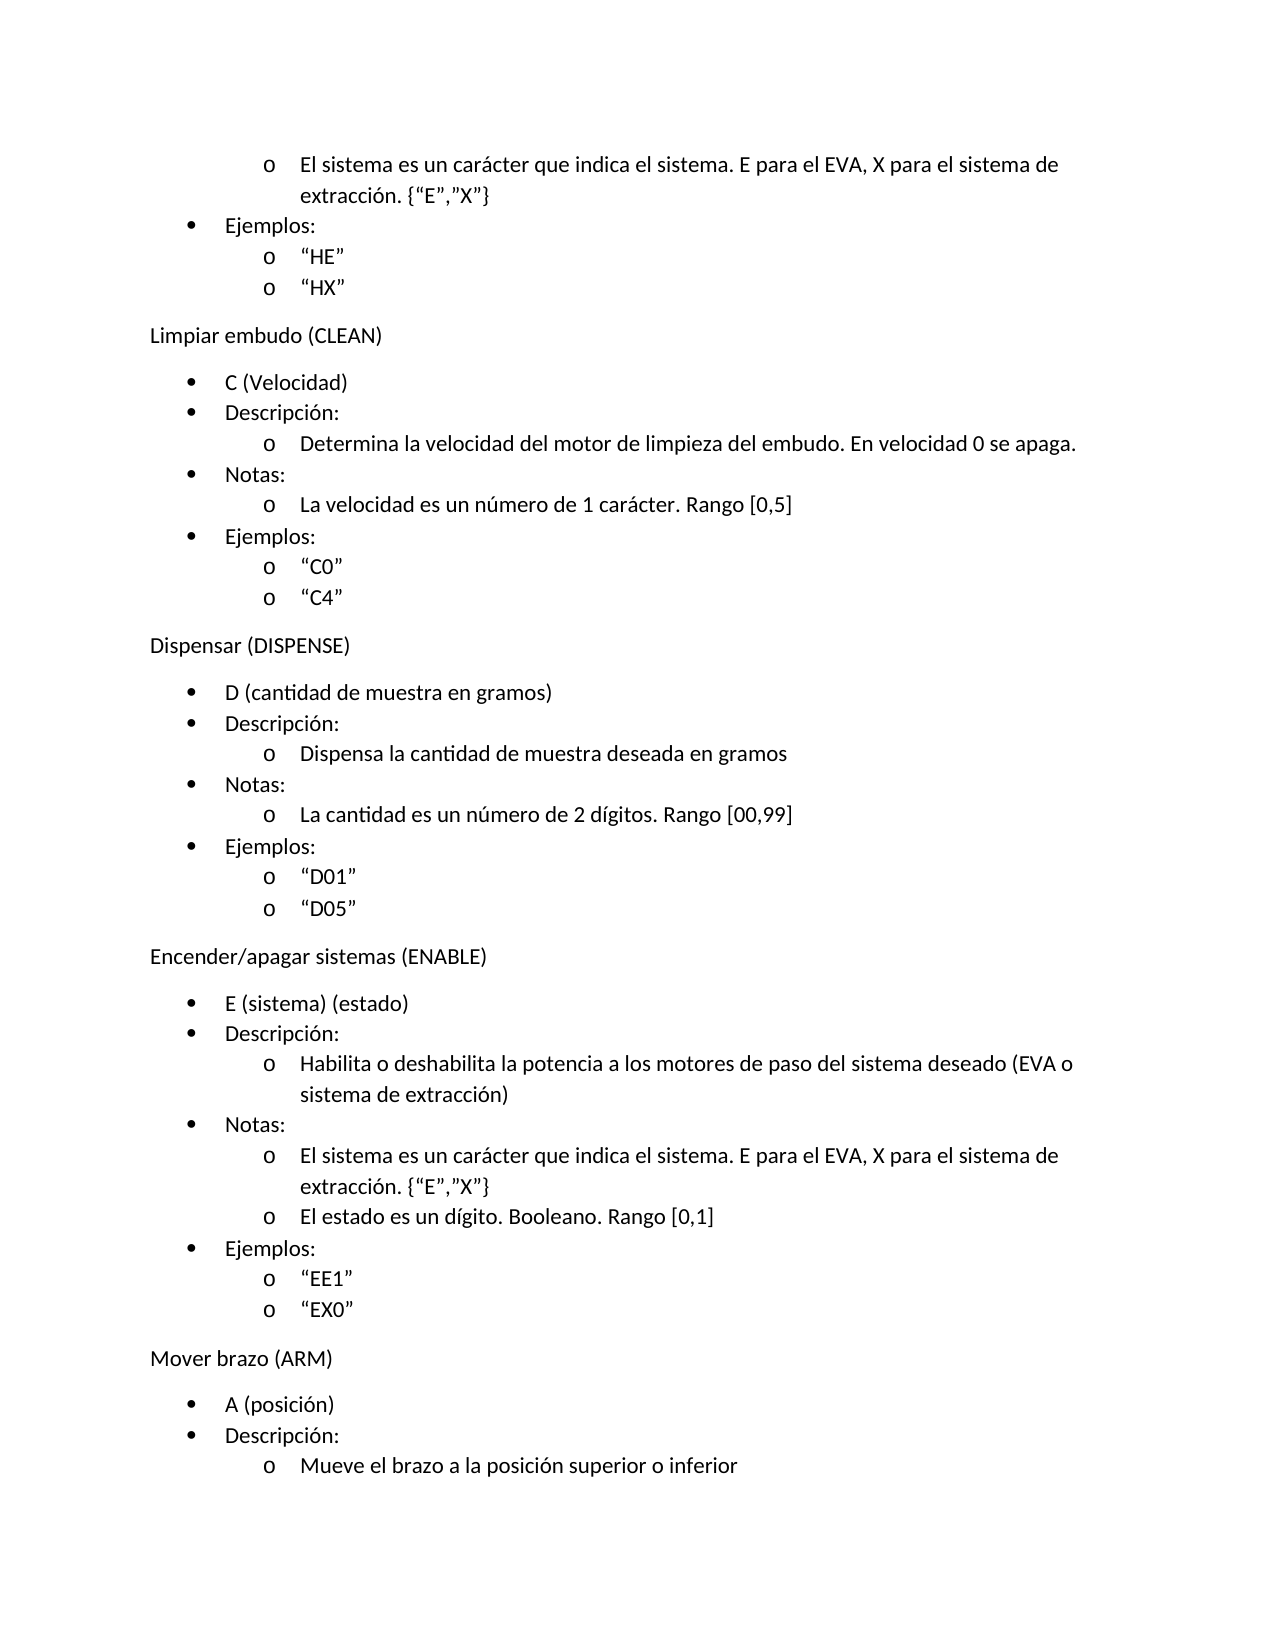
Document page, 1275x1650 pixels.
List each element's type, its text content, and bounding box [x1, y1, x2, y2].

list A (posición) [187, 1391, 1125, 1418]
list “EX0” [262, 1296, 1125, 1325]
list El estado es un dígito. Booleano. Rango [0,1] [262, 1202, 1125, 1232]
list El sistema es un carácter que indica el sistema. E para el EVA, X para el sistema de extracción. {“E”,”X”} [262, 1141, 1125, 1200]
list La cantidad es un número de 2 dígitos. Rango [00,99] [262, 801, 1125, 830]
list “D01” [262, 862, 1125, 891]
list Notas: [187, 1111, 1125, 1139]
text Dispensar (DISPENSE) [150, 632, 1125, 659]
list Descripción: [187, 709, 1125, 737]
text Limpiar embudo (CLEAN) [150, 321, 1125, 349]
text Mover brazo (ARM) [150, 1344, 1125, 1372]
list El sistema es un carácter que indica el sistema. E para el EVA, X para el sistema de extracción. {“E”,”X”} [262, 150, 1125, 209]
list “D05” [262, 894, 1125, 923]
list “HX” [262, 273, 1125, 302]
list Ejemplos: [187, 832, 1125, 860]
list Determina la velocidad del motor de limpieza del embudo. En velocidad 0 se apaga. [262, 429, 1125, 458]
list Ejemplos: [187, 522, 1125, 550]
list Ejemplos: [187, 212, 1125, 239]
list C (Velocidad) [187, 368, 1125, 396]
list “C0” [262, 552, 1125, 581]
list Notas: [187, 770, 1125, 798]
list Habilita o deshabilita la potencia a los motores de paso del sistema deseado (EVA o sistema de extracción) [262, 1049, 1125, 1108]
list Ejemplos: [187, 1234, 1125, 1262]
list E (sistema) (estado) [187, 989, 1125, 1017]
list Notas: [187, 460, 1125, 488]
list “C4” [262, 583, 1125, 613]
list Descripción: [187, 398, 1125, 426]
list La velocidad es un número de 1 carácter. Rango [0,5] [262, 490, 1125, 519]
list Descripción: [187, 1019, 1125, 1047]
text Encender/apagar sistemas (ENABLE) [150, 942, 1125, 970]
list D (cantidad de muestra en gramos) [187, 678, 1125, 706]
list Dispensa la cantidad de muestra deseada en gramos [262, 739, 1125, 768]
list Mueve el brazo a la posición superior o inferior [262, 1451, 1125, 1480]
list Descripción: [187, 1421, 1125, 1449]
list “EE1” [262, 1264, 1125, 1293]
list “HE” [262, 242, 1125, 271]
